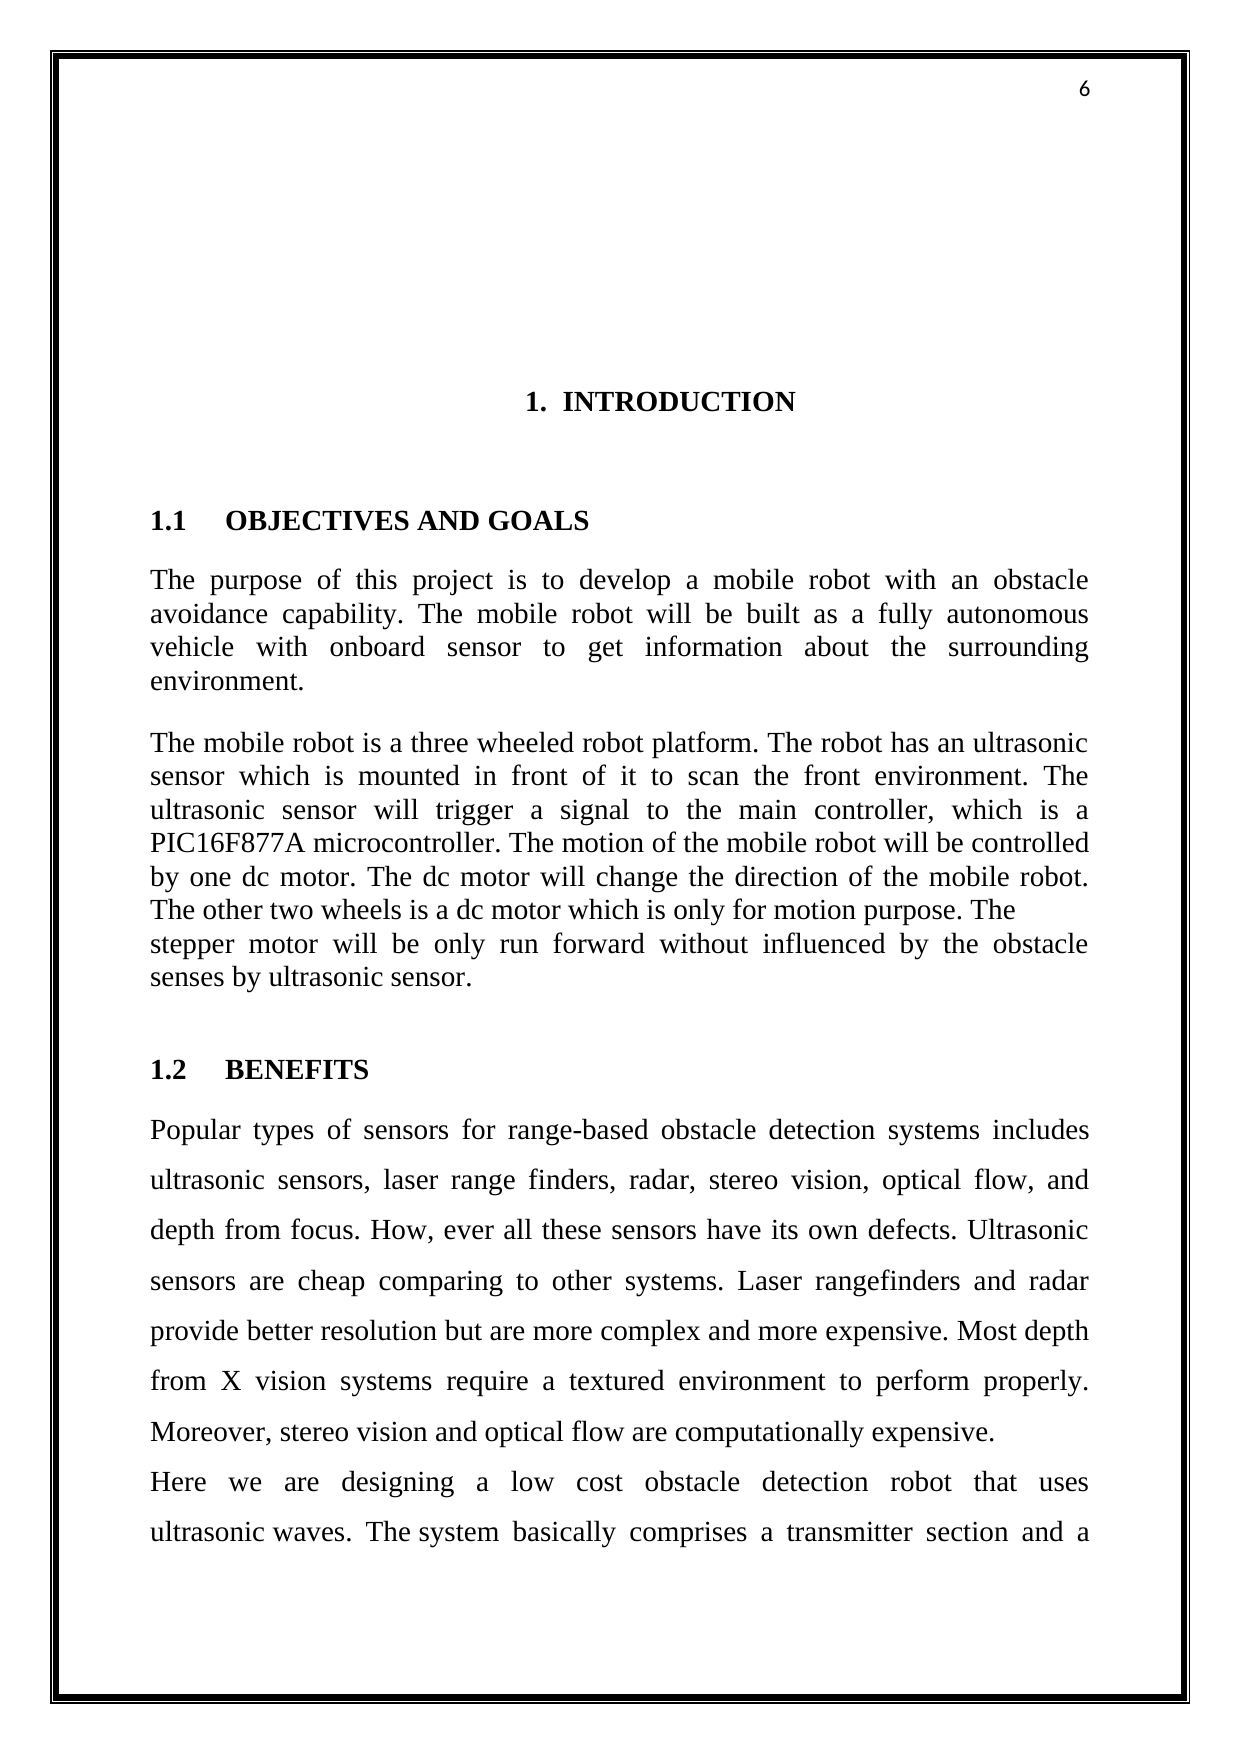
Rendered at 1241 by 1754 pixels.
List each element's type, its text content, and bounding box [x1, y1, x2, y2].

list INTRODUCTION [525, 384, 1090, 418]
text The mobile robot is a three wheeled robot platform. The robot has an ultrasonic sensor which is mounted in front of it to scan the front environment. The ultrasonic sensor will trigger a signal to the main controller, which is a PIC16F877A microcontroller. The motion of the mobile robot will be controlled by one dc motor. The dc motor will change the direction of the mobile robot. The other two wheels is a dc motor which is only for motion purpose. The [150, 725, 1090, 926]
text Popular types of sensors for range-based obstacle detection systems includes ultrasonic sensors, laser range finders, radar, stereo vision, optical flow, and depth from focus. How, ever all these sensors have its own defects. Ultrasonic sensors are cheap comparing to other systems. Laser rangefinders and radar provide better resolution but are more complex and more expensive. Most depth from X vision systems require a textured environment to perform properly. Moreover, stereo vision and optical flow are computationally expensive. [150, 1112, 1090, 1447]
text The purpose of this project is to develop a mobile robot with an obstacle avoidance capability. The mobile robot will be built as a fully autonomous vehicle with onboard sensor to get information about the surrounding environment. [150, 562, 1090, 697]
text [150, 1464, 1090, 1548]
text stepper motor will be only run forward without influenced by the obstacle senses by ultrasonic sensor. [150, 926, 1090, 993]
text 1.1 OBJECTIVES AND GOALS [150, 503, 1090, 537]
text 1.2 BENEFITS [150, 1052, 1090, 1086]
